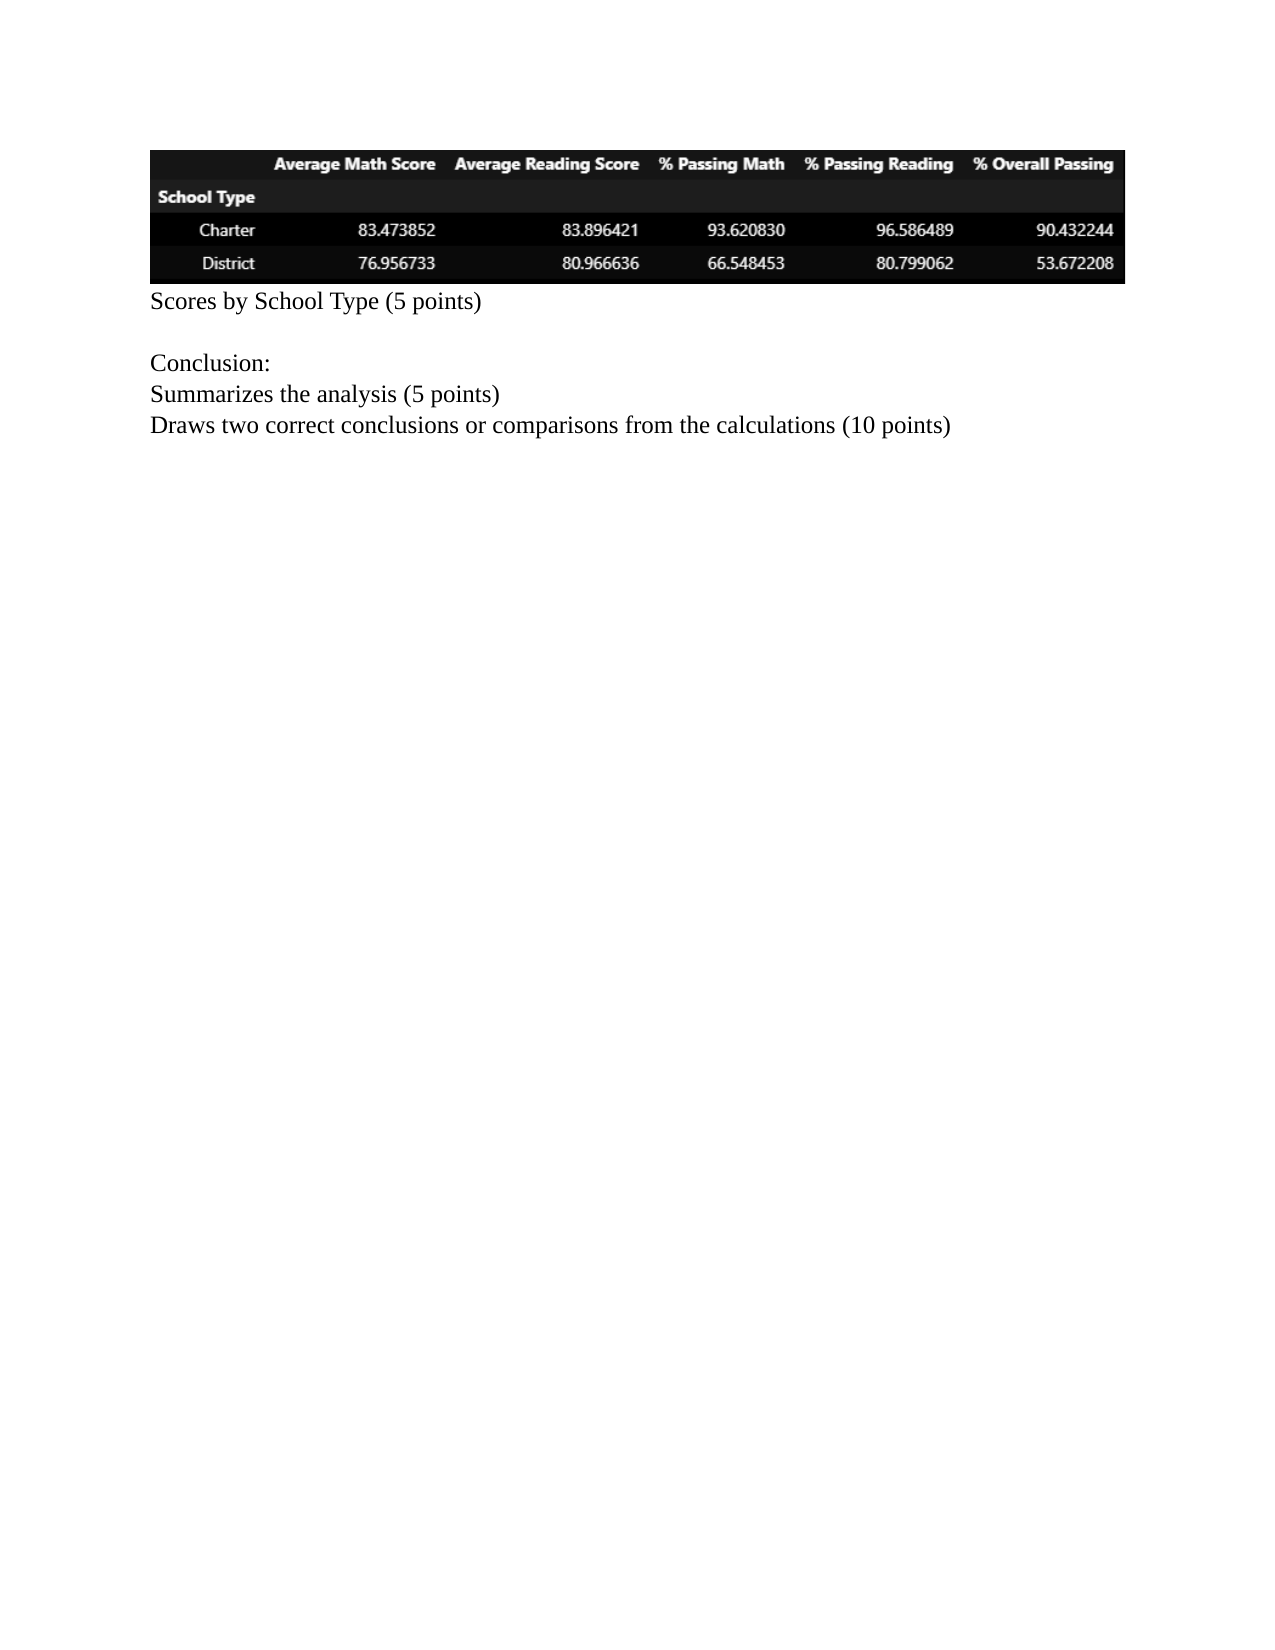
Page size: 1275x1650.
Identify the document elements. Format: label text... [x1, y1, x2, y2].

text Scores by School Type (5 points) [150, 286, 1125, 314]
text Draws two correct conclusions or comparisons from the calculations (10 points) [150, 410, 1125, 439]
picture [150, 150, 1125, 284]
text Summarizes the analysis (5 points) [150, 379, 1125, 408]
text Conclusion: [150, 348, 1125, 377]
